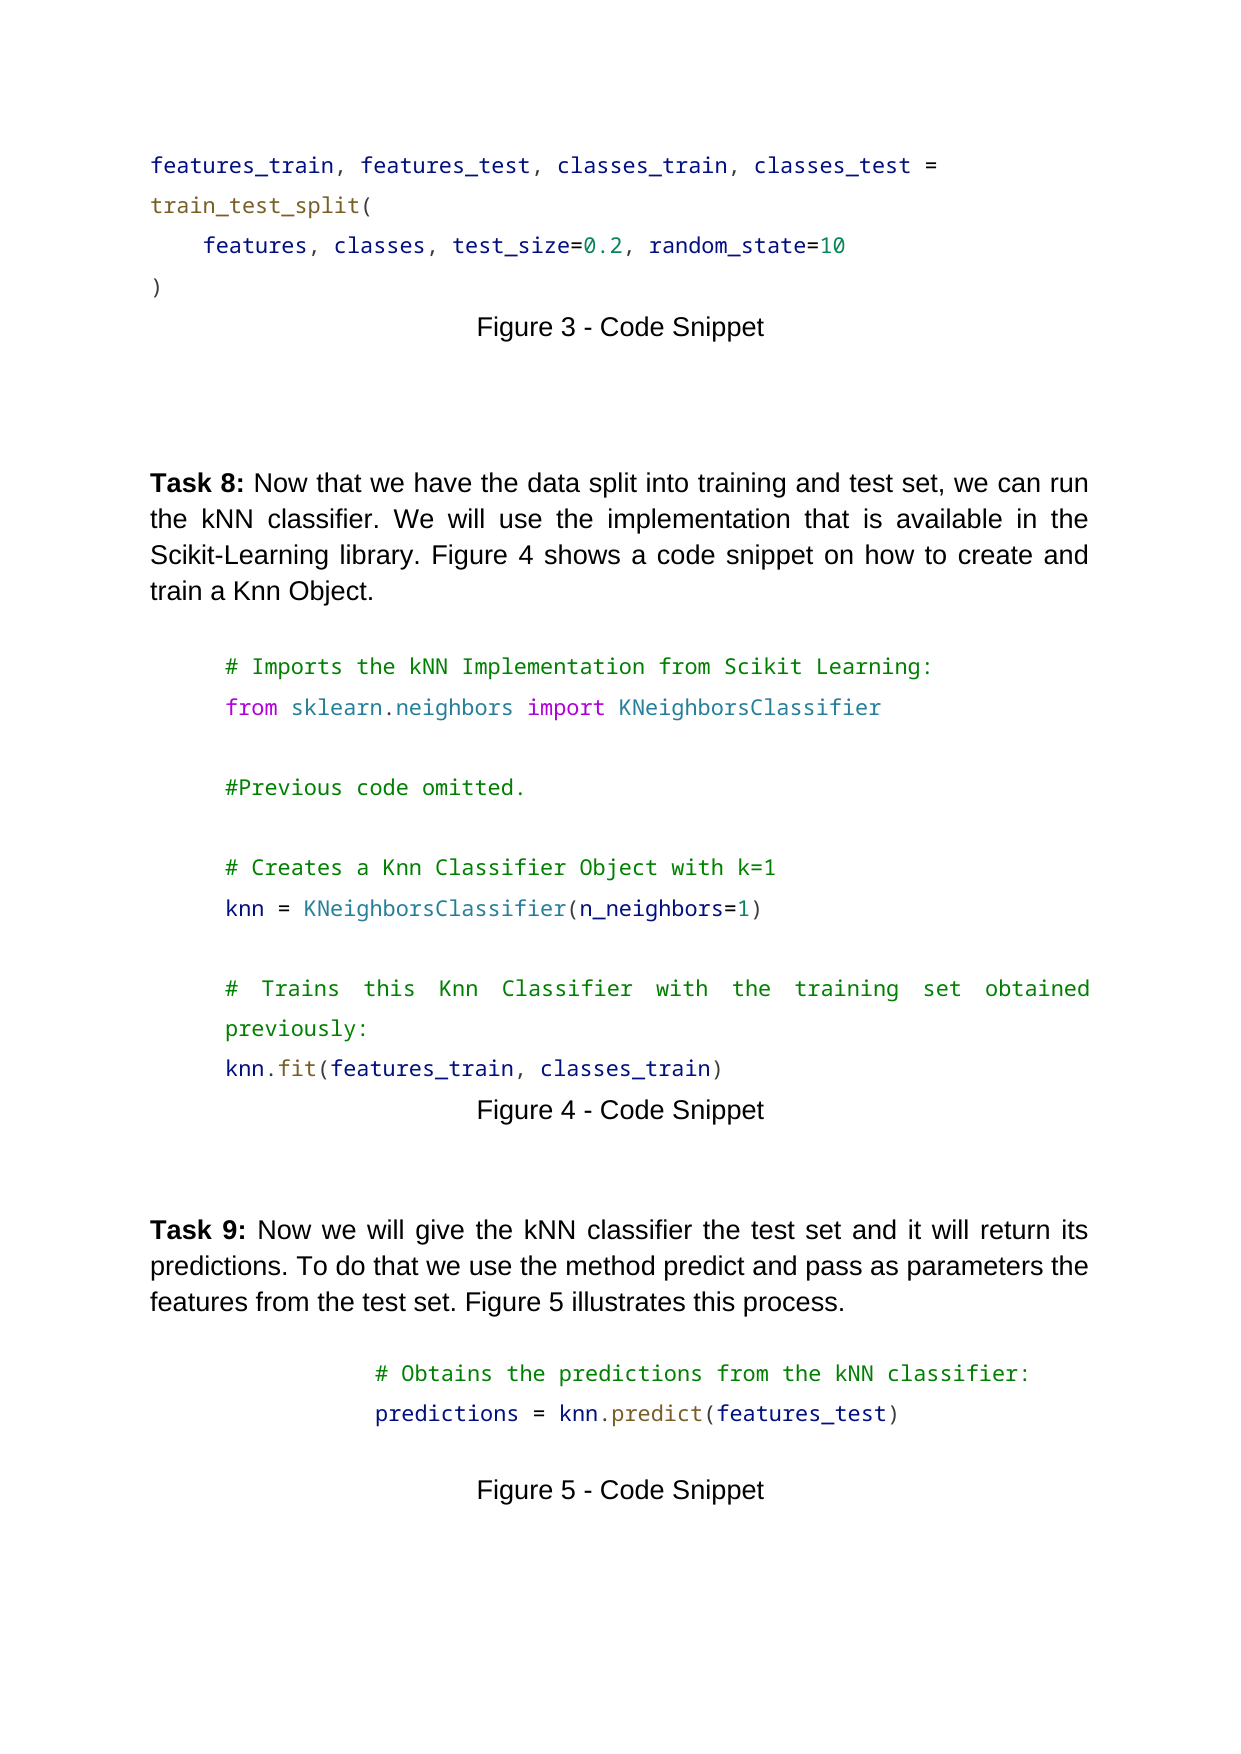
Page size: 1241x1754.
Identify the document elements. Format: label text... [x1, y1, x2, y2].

text features_train, features_test, classes_train, classes_test = train_test_split( [150, 150, 1090, 220]
text # Imports the kNN Implementation from Scikit Learning: [225, 651, 1090, 681]
text # Obtains the predictions from the kNN classifier: [375, 1358, 1090, 1387]
text knn = KNeighborsClassifier(n_neighbors=1) [225, 893, 1090, 922]
text # Creates a Knn Classifier Object with k=1 [225, 852, 1090, 882]
text features, classes, test_size=0.2, random_state=10 [150, 230, 1090, 260]
text #Previous code omitted. [225, 772, 1090, 802]
text knn.fit(features_train, classes_train) [225, 1053, 1090, 1083]
text Task 8: Now that we have the data split into training and test set, we can run the kNN classifier. We will use the implementation that is available in the Scikit-Learning library. Figure 4 shows a code snippet on how to create and train a Knn Object. [150, 467, 1090, 606]
text Figure 5 - Code Snippet [150, 1474, 1090, 1505]
text Figure 4 - Code Snippet [150, 1094, 1090, 1125]
text Figure 3 - Code Snippet [150, 311, 1090, 342]
text from sklearn.neighbors import KNeighborsClassifier [150, 692, 1090, 721]
text ) [150, 271, 1090, 300]
text # Trains this Knn Classifier with the training set obtained previously: [225, 973, 1090, 1043]
text predictions = knn.predict(features_test) [375, 1398, 1090, 1428]
text Task 9: Now we will give the kNN classifier the test set and it will return its predictions. To do that we use the method predict and pass as parameters the features from the test set. Figure 5 illustrates this process. [150, 1214, 1090, 1317]
